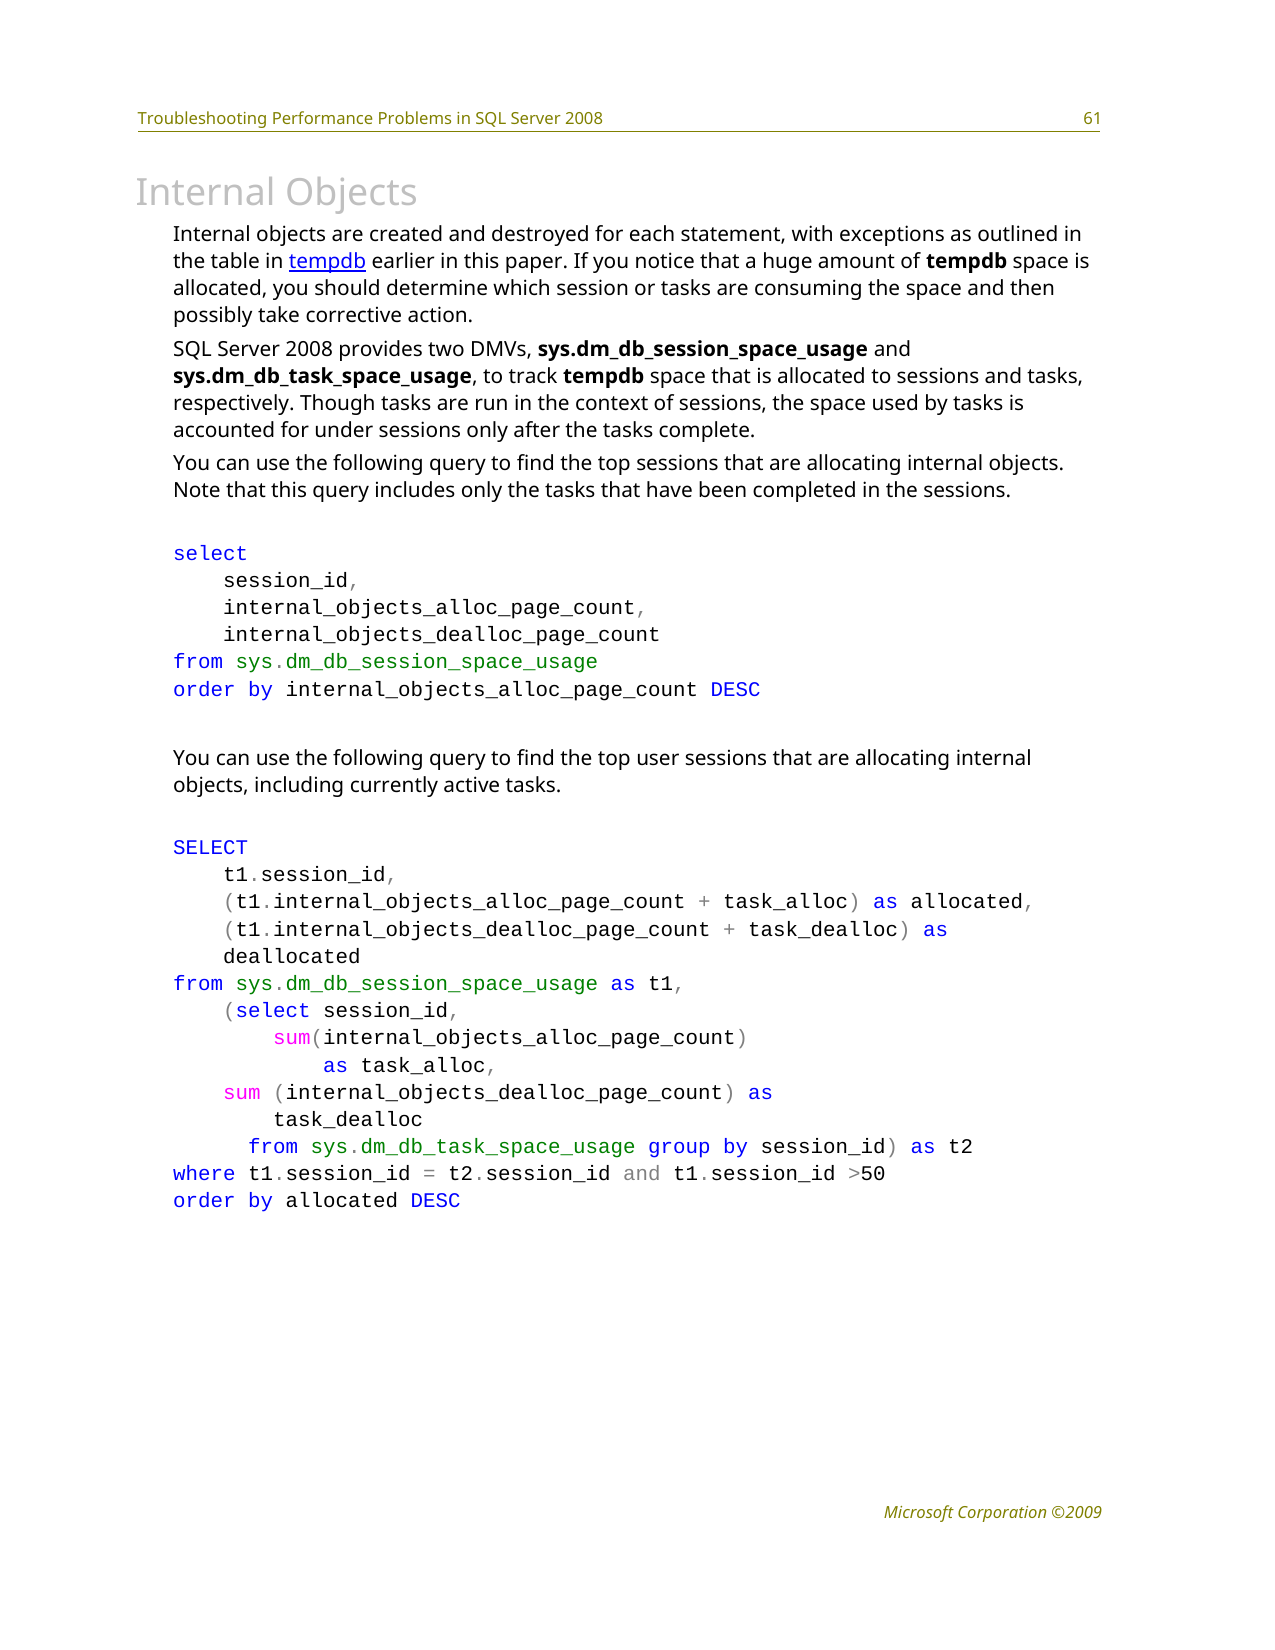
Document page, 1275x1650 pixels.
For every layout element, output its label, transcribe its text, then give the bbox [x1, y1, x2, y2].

text sum (internal_objects_dealloc_page_count) as [173, 1082, 1102, 1105]
text deallocated [173, 946, 1102, 969]
text from sys.dm_db_session_space_usage as t1, [173, 973, 1102, 997]
text sum(internal_objects_alloc_page_count) [173, 1027, 1102, 1051]
text task_dealloc [173, 1109, 1102, 1133]
text (t1.internal_objects_dealloc_page_count + task_dealloc) as [173, 919, 1102, 942]
text SELECT [173, 837, 1102, 861]
text You can use the following query to find the top user sessions that are allocating internal objects, including currently active tasks. [173, 743, 1102, 797]
text t1.session_id, [173, 864, 1102, 888]
text SQL Server 2008 provides two DMVs, sys.dm_db_session_space_usage and sys.dm_db_task_space_usage, to track tempdb space that is allocated to sessions and tasks, respectively. Though tasks are run in the context of sessions, the space used by tasks is accounted for under sessions only after the tasks complete. [173, 334, 1102, 443]
text order by internal_objects_alloc_page_count DESC [173, 679, 1102, 702]
text Internal objects are created and destroyed for each statement, with exceptions as outlined in the table in tempdb earlier in this paper. If you notice that a huge amount of tempdb space is allocated, you should determine which session or tasks are consuming the space and then possibly take corrective action. [173, 220, 1102, 328]
text select [173, 543, 1102, 566]
text as task_alloc, [173, 1054, 1102, 1078]
text You can use the following query to find the top sessions that are allocating internal objects. Note that this query includes only the tasks that have been completed in the sessions. [173, 449, 1102, 503]
subtitle Internal Objects [135, 172, 1102, 213]
text from sys.dm_db_task_space_usage group by session_id) as t2 [173, 1136, 1102, 1160]
text internal_objects_alloc_page_count, [173, 597, 1102, 621]
text (t1.internal_objects_alloc_page_count + task_alloc) as allocated, [173, 891, 1102, 915]
text from sys.dm_db_session_space_usage [173, 651, 1102, 675]
text session_id, [173, 570, 1102, 593]
text where t1.session_id = t2.session_id and t1.session_id >50 [173, 1163, 1102, 1187]
text order by allocated DESC [173, 1191, 1102, 1214]
text internal_objects_dealloc_page_count [173, 624, 1102, 648]
text (select session_id, [173, 1000, 1102, 1024]
